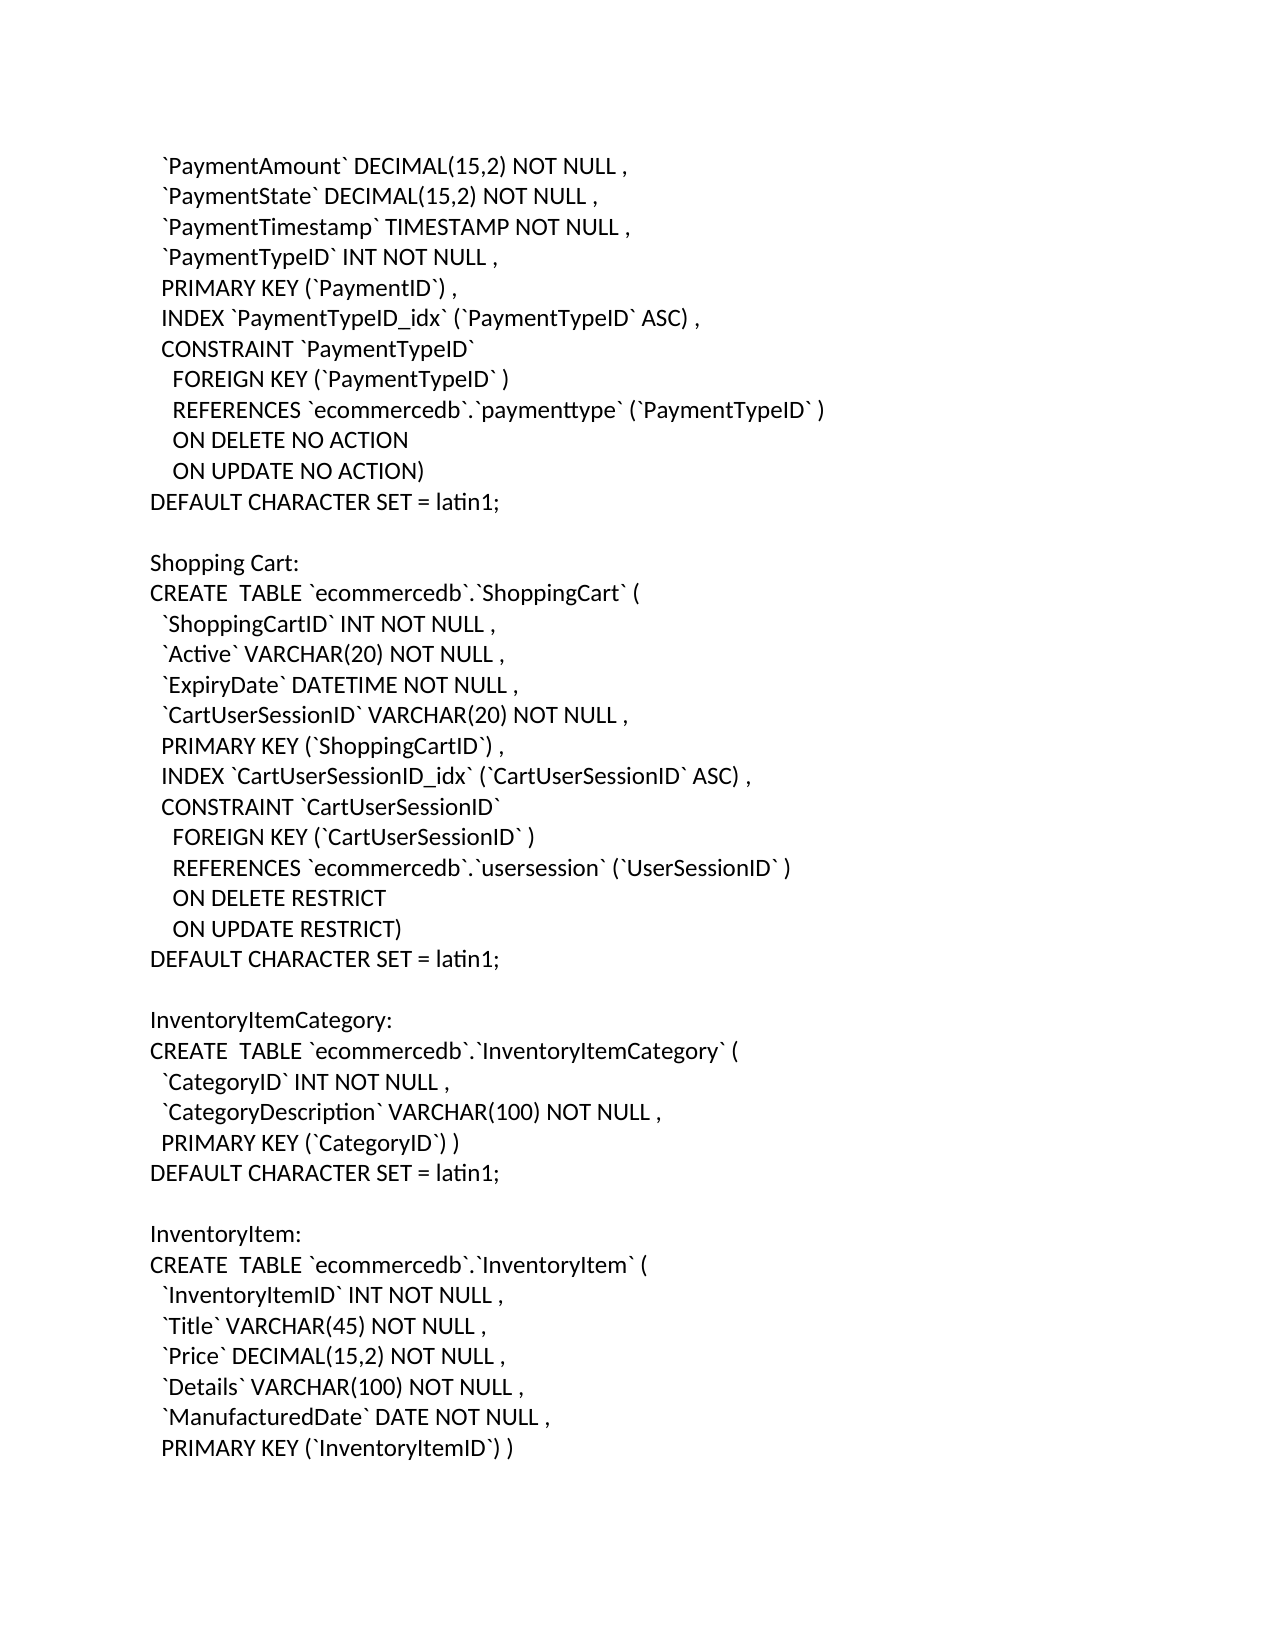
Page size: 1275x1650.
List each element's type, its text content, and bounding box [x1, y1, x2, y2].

text `Active` VARCHAR(20) NOT NULL , [150, 638, 1125, 669]
text DEFAULT CHARACTER SET = latin1; InventoryItem: [150, 1157, 1125, 1249]
text `InventoryItemID` INT NOT NULL , [150, 1279, 1125, 1310]
text `CategoryID` INT NOT NULL , [150, 1066, 1125, 1096]
text `ShoppingCartID` INT NOT NULL , [150, 608, 1125, 638]
text REFERENCES `ecommercedb`.`paymenttype` (`PaymentTypeID` ) [150, 394, 1125, 425]
text CREATE TABLE `ecommercedb`.`InventoryItem` ( [150, 1249, 1125, 1279]
text PRIMARY KEY (`CategoryID`) ) [150, 1127, 1125, 1157]
text `Title` VARCHAR(45) NOT NULL , [150, 1310, 1125, 1340]
text ON DELETE RESTRICT [150, 882, 1125, 913]
text `Details` VARCHAR(100) NOT NULL , [150, 1371, 1125, 1401]
text CONSTRAINT `PaymentTypeID` [150, 333, 1125, 364]
text `PaymentState` DECIMAL(15,2) NOT NULL , [150, 181, 1125, 211]
text DEFAULT CHARACTER SET = latin1; InventoryItemCategory: CREATE TABLE `ecommercedb`.`InventoryItemCategory` ( [150, 943, 1125, 1066]
text ON UPDATE RESTRICT) [150, 913, 1125, 943]
text PRIMARY KEY (`PaymentID`) , [150, 272, 1125, 303]
text `ExpiryDate` DATETIME NOT NULL , [150, 669, 1125, 699]
text `PaymentTypeID` INT NOT NULL , [150, 242, 1125, 272]
text INDEX `CartUserSessionID_idx` (`CartUserSessionID` ASC) , [150, 760, 1125, 791]
text CONSTRAINT `CartUserSessionID` [150, 791, 1125, 821]
text FOREIGN KEY (`PaymentTypeID` ) [150, 364, 1125, 394]
text `PaymentTimestamp` TIMESTAMP NOT NULL , [150, 211, 1125, 242]
text `Price` DECIMAL(15,2) NOT NULL , [150, 1340, 1125, 1371]
text DEFAULT CHARACTER SET = latin1; Shopping Cart: CREATE TABLE `ecommercedb`.`ShoppingCart` ( [150, 486, 1125, 608]
text FOREIGN KEY (`CartUserSessionID` ) [150, 821, 1125, 852]
text `ManufacturedDate` DATE NOT NULL , [150, 1401, 1125, 1432]
text PRIMARY KEY (`InventoryItemID`) ) [150, 1432, 1125, 1462]
text `CategoryDescription` VARCHAR(100) NOT NULL , [150, 1096, 1125, 1127]
text `CartUserSessionID` VARCHAR(20) NOT NULL , [150, 699, 1125, 730]
text INDEX `PaymentTypeID_idx` (`PaymentTypeID` ASC) , [150, 303, 1125, 333]
text ON UPDATE NO ACTION) [150, 455, 1125, 486]
text ON DELETE NO ACTION [150, 425, 1125, 455]
text REFERENCES `ecommercedb`.`usersession` (`UserSessionID` ) [150, 852, 1125, 882]
text PRIMARY KEY (`ShoppingCartID`) , [150, 730, 1125, 760]
text `PaymentAmount` DECIMAL(15,2) NOT NULL , [150, 150, 1125, 181]
